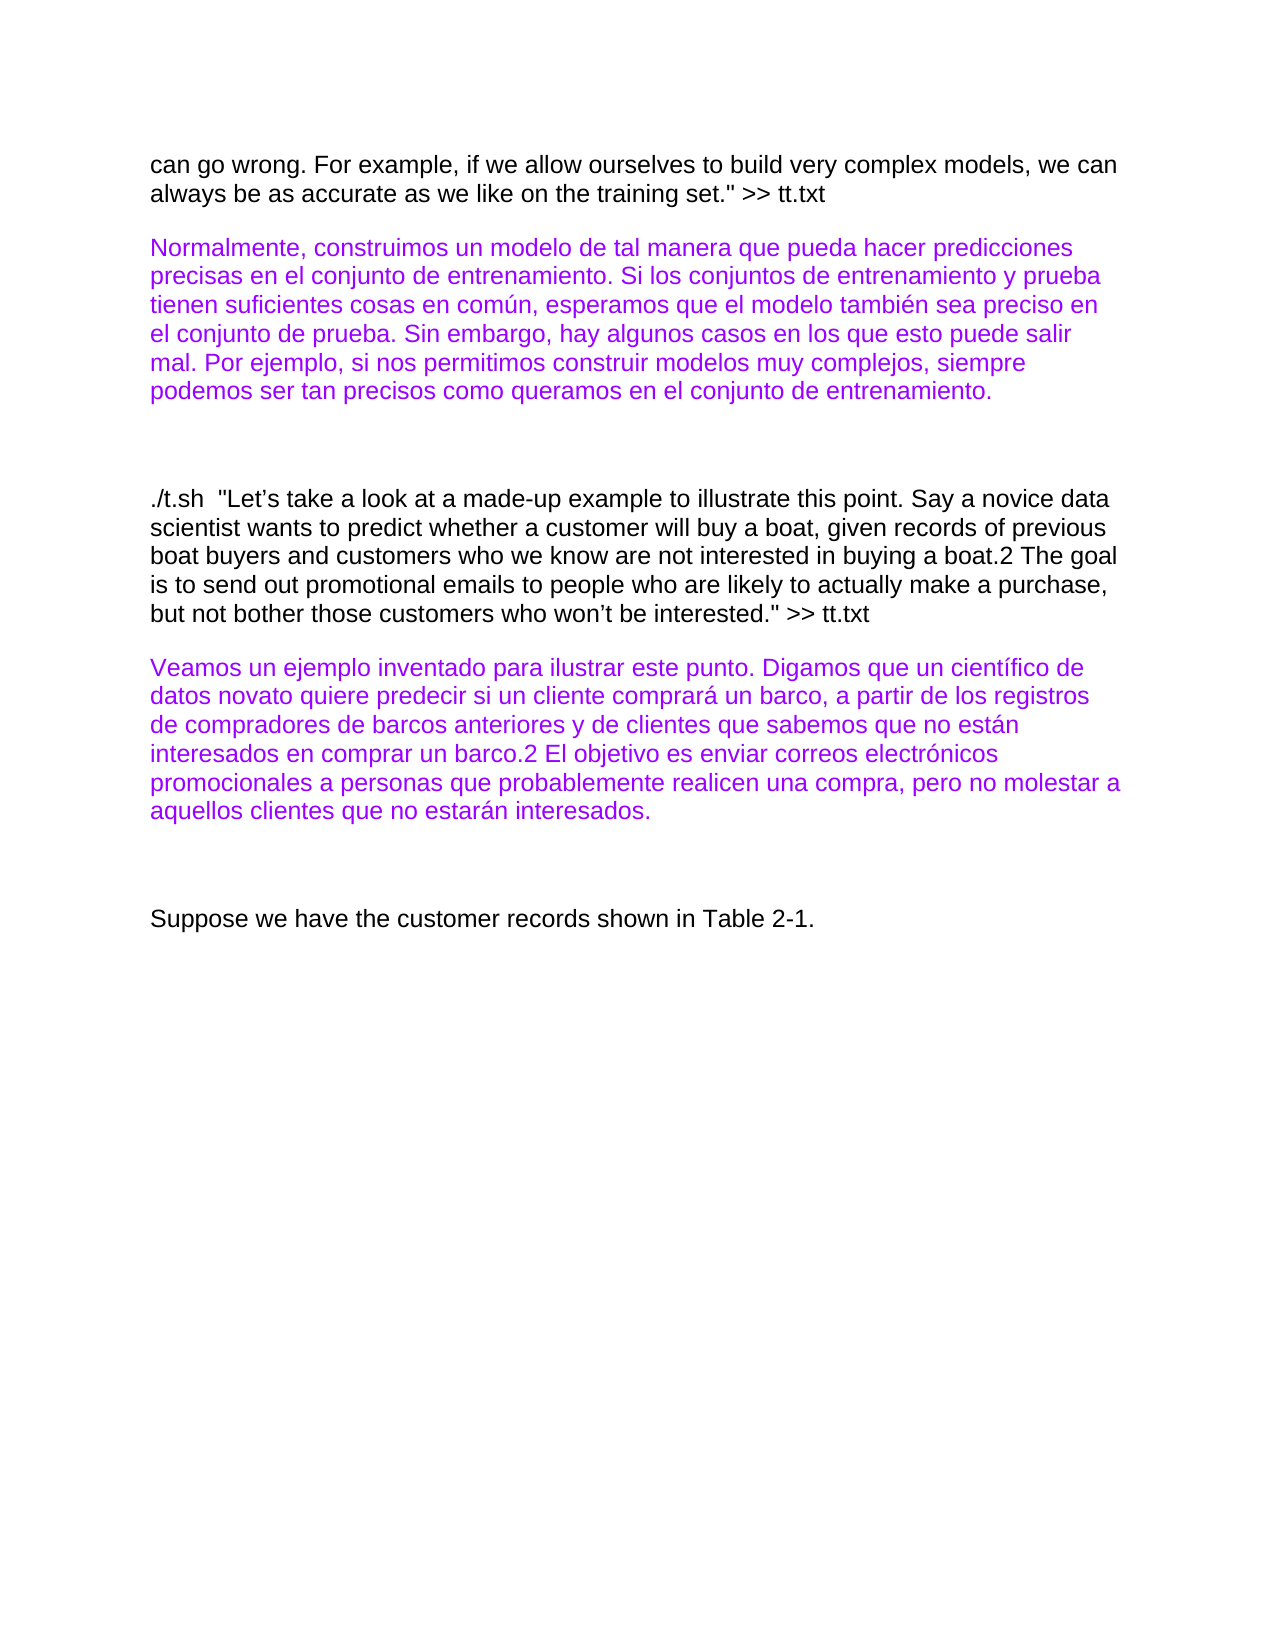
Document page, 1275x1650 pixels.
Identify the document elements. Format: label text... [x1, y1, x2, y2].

text ./t.sh "Let’s take a look at a made-up example to illustrate this point. Say a novice data scientist wants to predict whether a customer will buy a boat, given records of previous boat buyers and customers who we know are not interested in buying a boat.2 The goal is to send out promotional emails to people who are likely to actually make a purchase, but not bother those customers who won’t be interested." >> tt.txt [150, 484, 1125, 627]
text Veamos un ejemplo inventado para ilustrar este punto. Digamos que un científico de datos novato quiere predecir si un cliente comprará un barco, a partir de los registros de compradores de barcos anteriores y de clientes que sabemos que no están interesados ​​en comprar un barco.2 El objetivo es enviar correos electrónicos promocionales a personas que probablemente realicen una compra, pero no molestar a aquellos clientes que no estarán interesados. [150, 652, 1125, 825]
text Normalmente, construimos un modelo de tal manera que pueda hacer predicciones precisas en el conjunto de entrenamiento. Si los conjuntos de entrenamiento y prueba tienen suficientes cosas en común, esperamos que el modelo también sea preciso en el conjunto de prueba. Sin embargo, hay algunos casos en los que esto puede salir mal. Por ejemplo, si nos permitimos construir modelos muy complejos, siempre podemos ser tan precisos como queramos en el conjunto de entrenamiento. [150, 232, 1125, 405]
text Suppose we have the customer records shown in Table 2-1. [150, 904, 1125, 932]
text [150, 150, 1125, 207]
